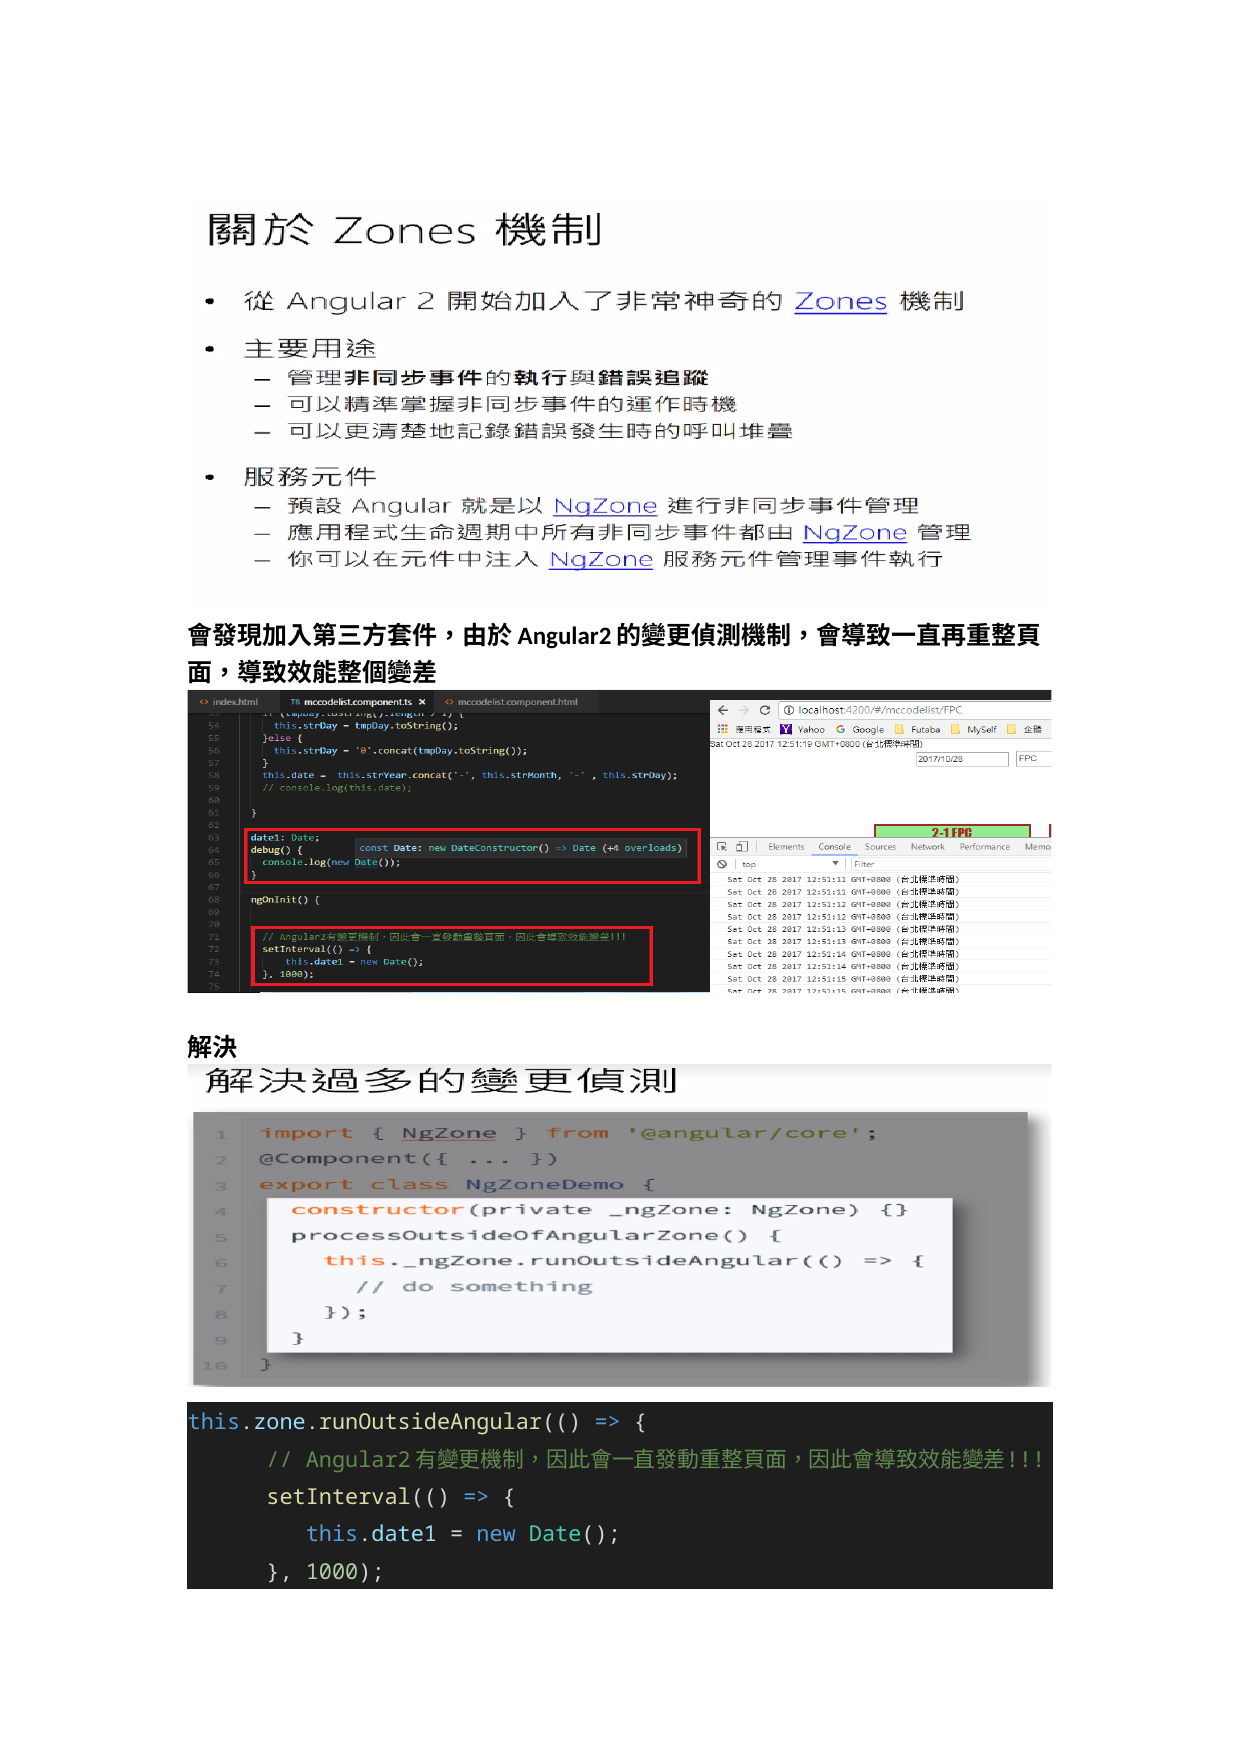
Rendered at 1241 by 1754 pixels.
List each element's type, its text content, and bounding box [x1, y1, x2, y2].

text this.zone.runOutsideAngular(() => { [187, 1402, 1053, 1439]
text 會發現加入第三方套件，由於Angular2的變更偵測機制，會導致一直再重整頁面，導致效能整個變差 [187, 614, 1053, 689]
text }, 1000); [187, 1552, 1053, 1589]
picture [187, 202, 1052, 606]
text 解決 [187, 1027, 1053, 1064]
text this.date1 = new Date(); [187, 1514, 1053, 1552]
picture [187, 689, 1052, 993]
picture [187, 1064, 1052, 1387]
text setInterval(() => { [187, 1477, 1053, 1514]
text // Angular2有變更機制，因此會一直發動重整頁面，因此會導致效能變差!!! [187, 1439, 1053, 1477]
